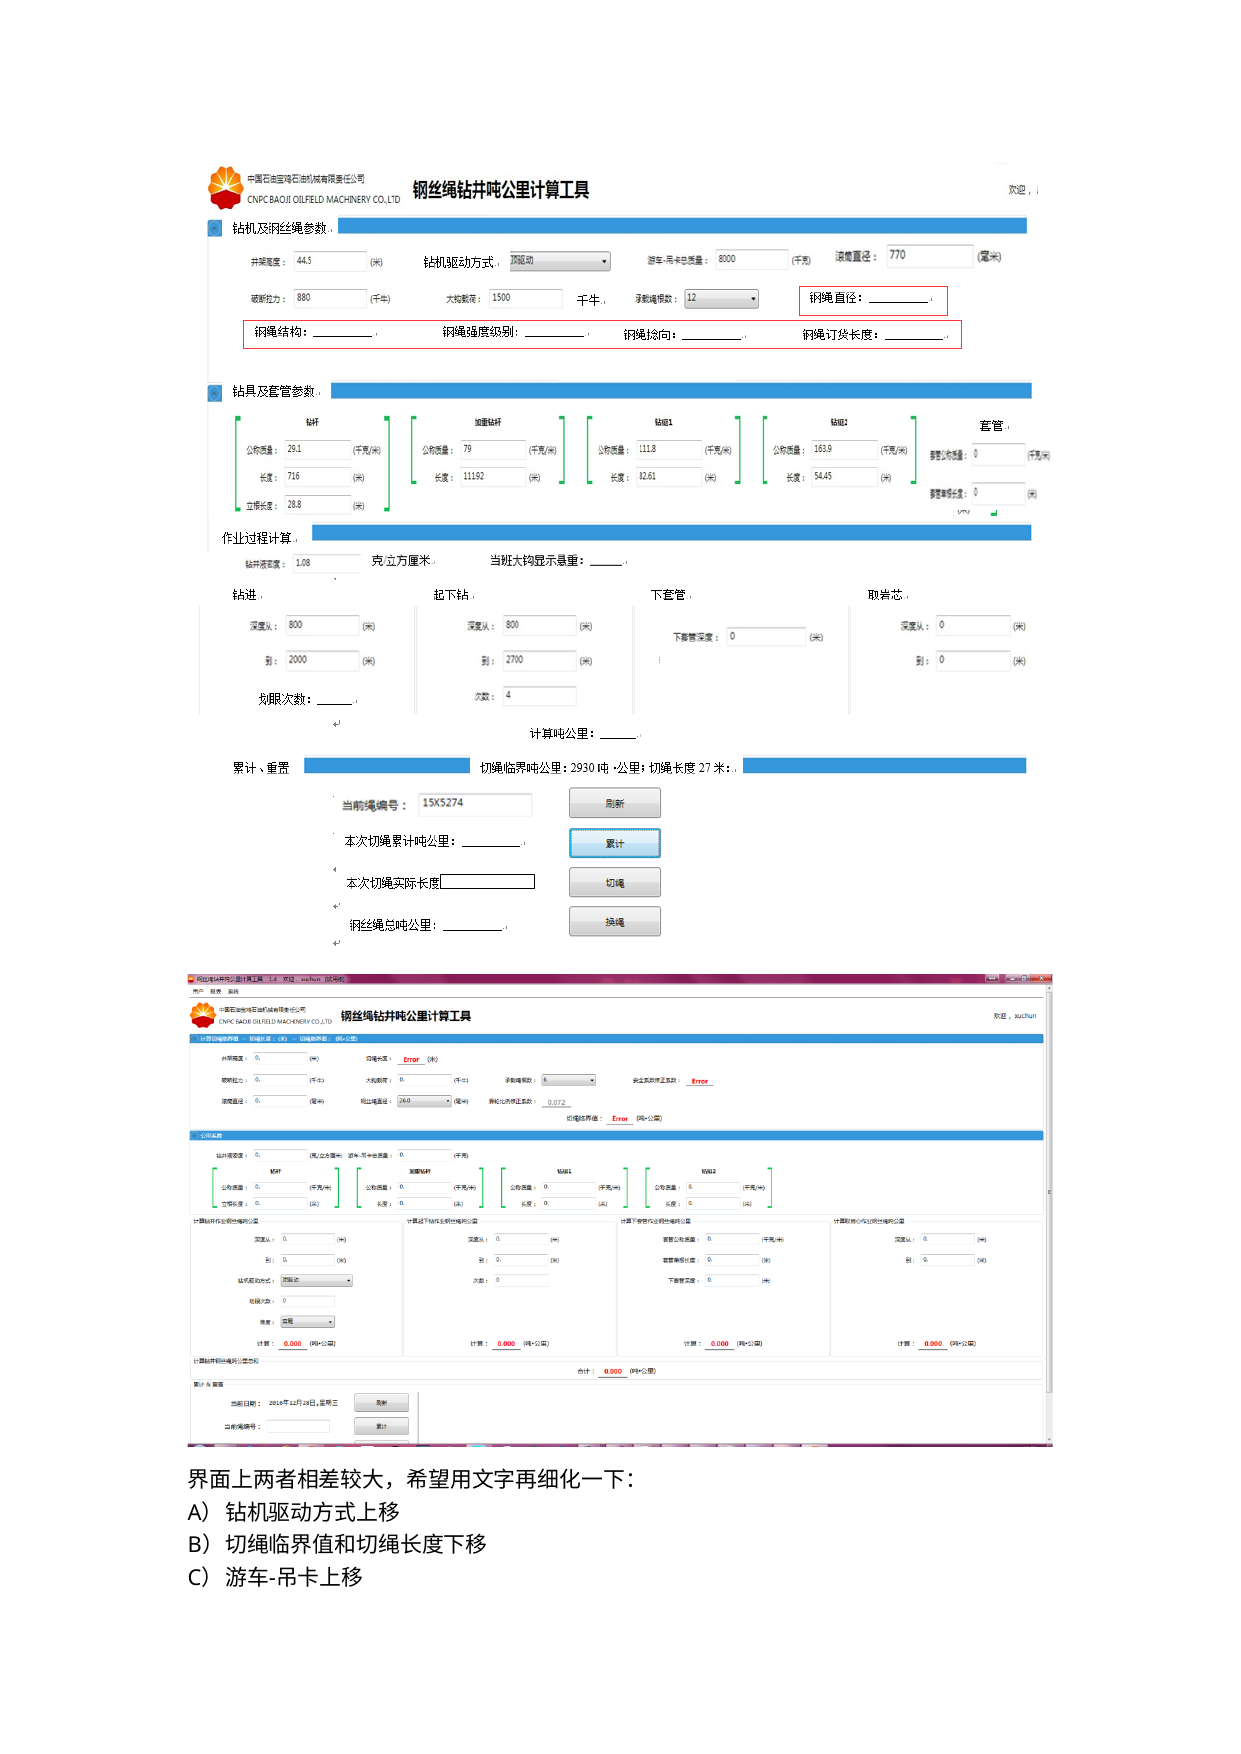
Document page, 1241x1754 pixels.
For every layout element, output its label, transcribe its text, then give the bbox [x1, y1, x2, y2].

picture [187, 974, 1053, 1447]
text 界面上两者相差较大，希望用文字再细化一下： [187, 1462, 1053, 1494]
list 钻机驱动方式上移 [187, 1494, 1053, 1527]
picture [187, 162, 1053, 948]
list 切绳临界值和切绳长度下移 [187, 1527, 1053, 1559]
list 游车-吊卡上移 [187, 1559, 1053, 1592]
